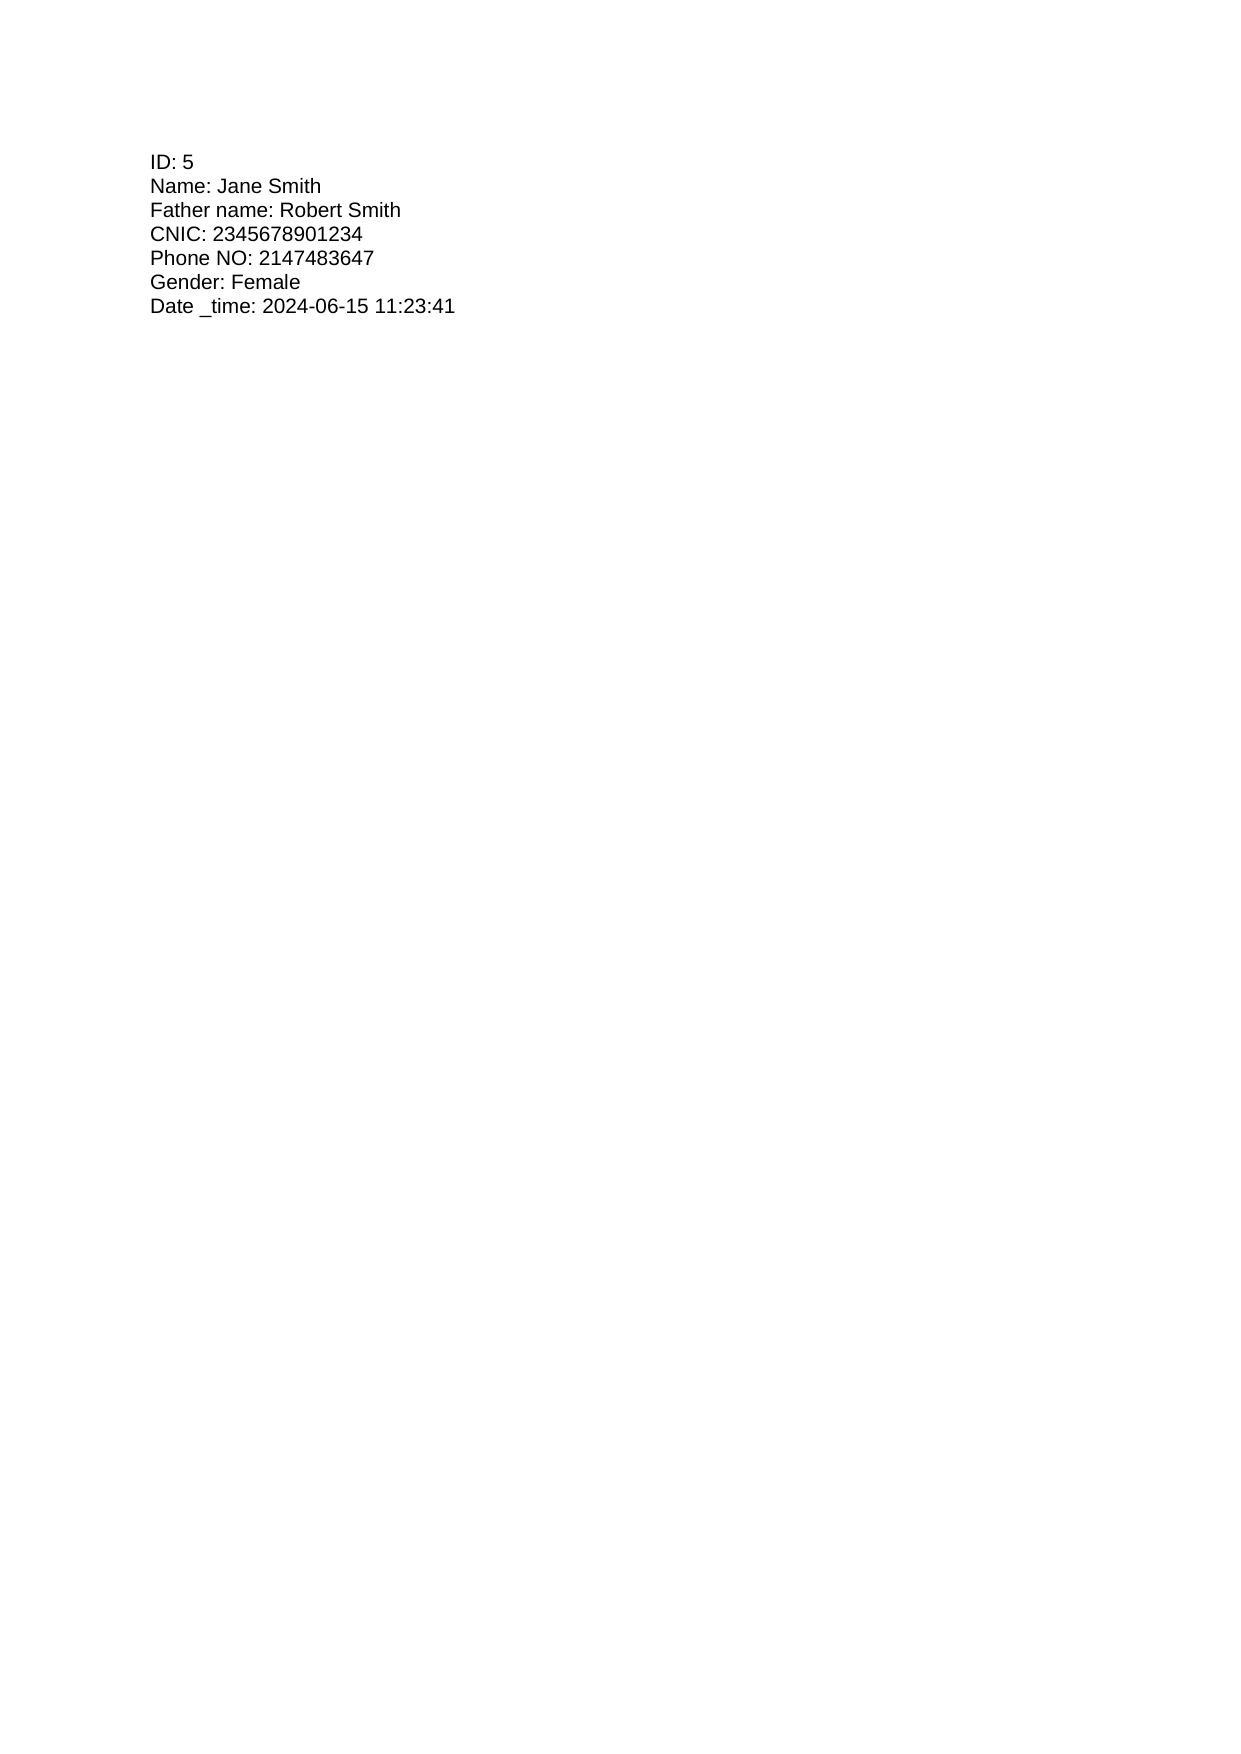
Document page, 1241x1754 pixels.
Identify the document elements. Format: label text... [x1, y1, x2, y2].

text Name: Jane Smith [150, 174, 1090, 198]
text Father name: Robert Smith [150, 198, 1090, 222]
text Phone NO: 2147483647 [150, 246, 1090, 270]
text CNIC: 2345678901234 [150, 222, 1090, 246]
text Gender: Female [150, 270, 1090, 294]
text ID: 5 [150, 150, 1090, 174]
text Date _time: 2024-06-15 11:23:41 [150, 294, 1090, 318]
